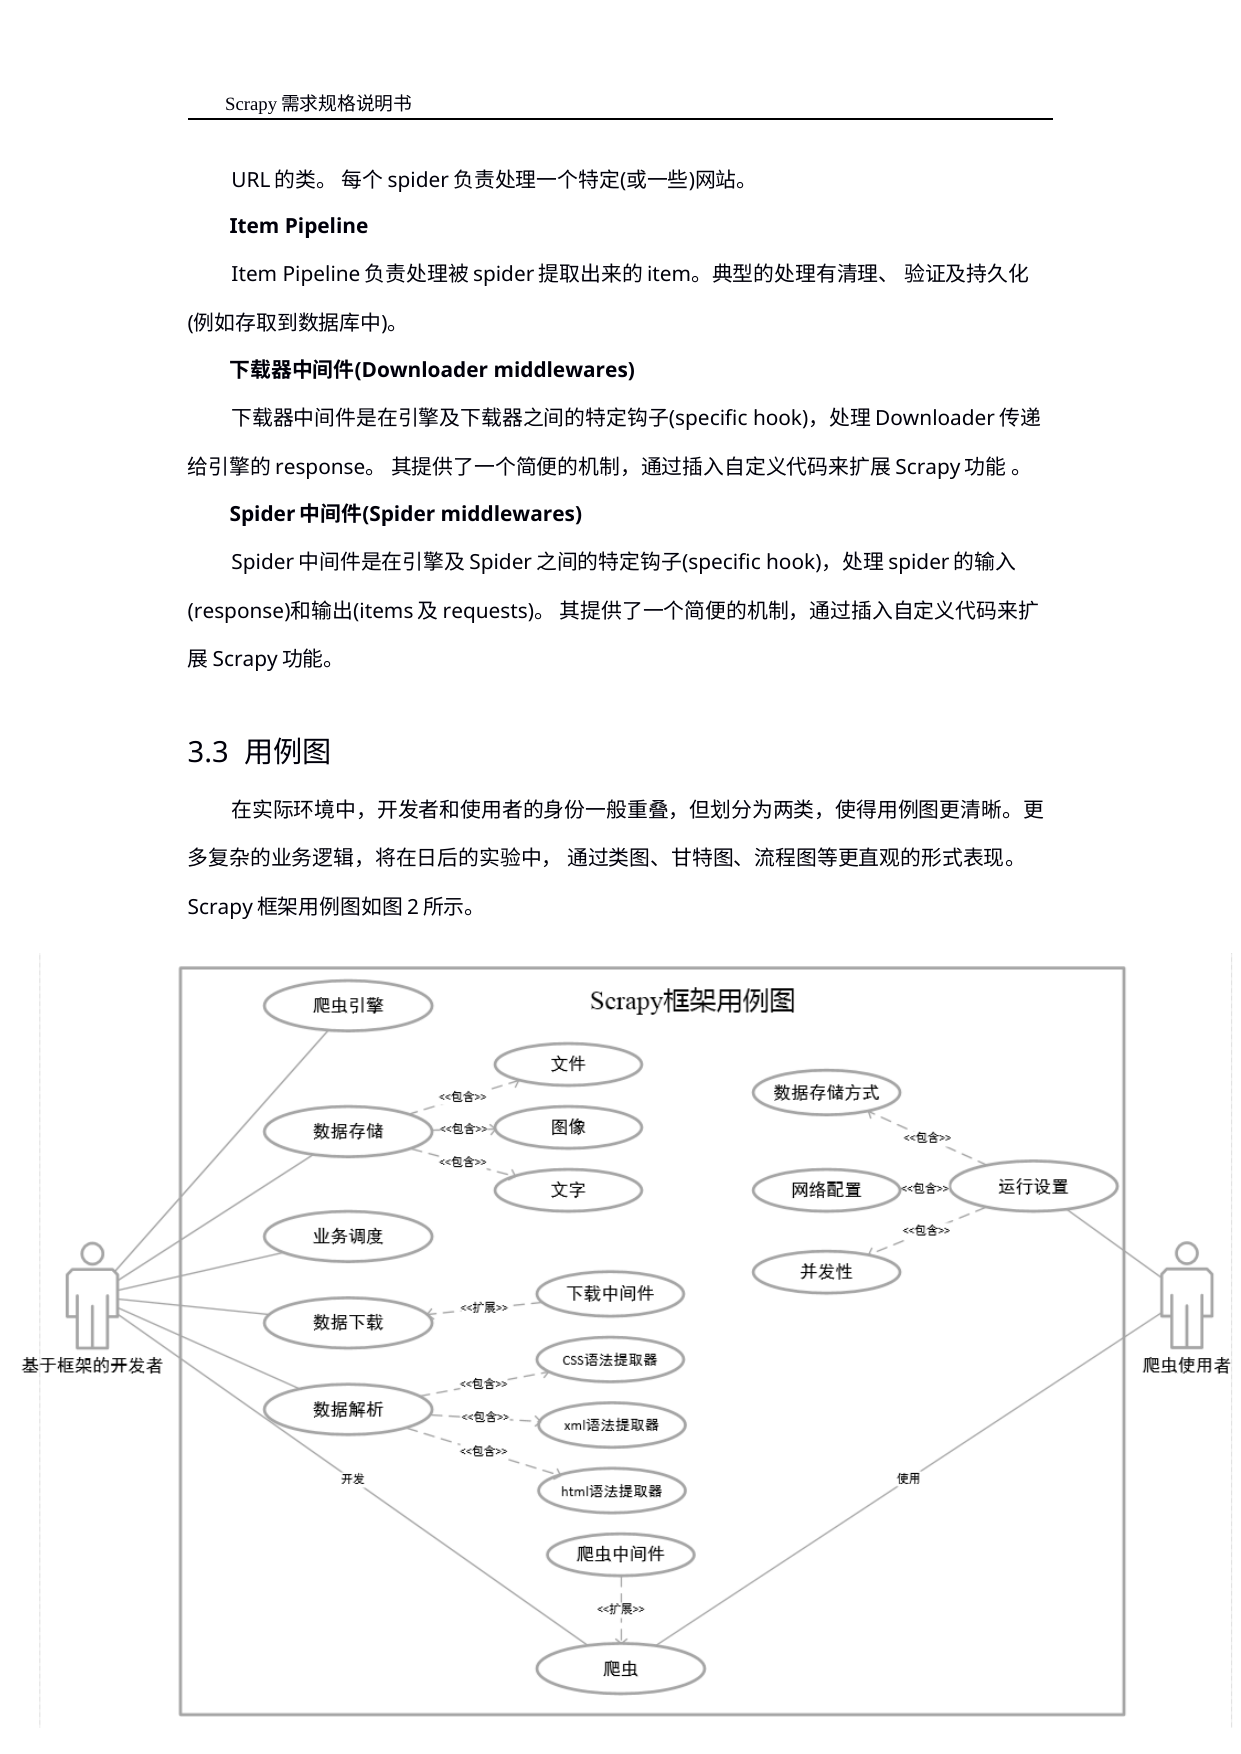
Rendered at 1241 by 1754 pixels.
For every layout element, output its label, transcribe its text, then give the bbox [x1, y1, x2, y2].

text 下载器中间件(Downloader middlewares) [187, 353, 1053, 385]
text Item Pipeline负责处理被spider提取出来的item。典型的处理有清理、 验证及持久化(例如存取到数据库中)。 [187, 256, 1053, 337]
text URL的类。 每个spider负责处理一个特定(或一些)网站。 [187, 162, 1053, 194]
text 下载器中间件是在引擎及下载器之间的特定钩子(specific hook)，处理Downloader传递给引擎的response。 其提供了一个简便的机制，通过插入自定义代码来扩展Scrapy功能 。 [187, 400, 1053, 481]
text Item Pipeline [187, 209, 1053, 242]
list 3.3 用例图 [187, 706, 1053, 771]
picture [15, 953, 1240, 1728]
text 在实际环境中，开发者和使用者的身份一般重叠，但划分为两类，使得用例图更清晰。更多复杂的业务逻辑，将在日后的实验中， 通过类图、甘特图、流程图等更直观的形式表现。Scrapy框架用例图如图2所示。 [187, 792, 1053, 922]
text Spider中间件(Spider middlewares) [187, 497, 1053, 529]
text Spider中间件是在引擎及Spider之间的特定钩子(specific hook)，处理spider的输入(response)和输出(items及requests)。 其提供了一个简便的机制，通过插入自定义代码来扩展Scrapy功能。 [187, 544, 1053, 674]
